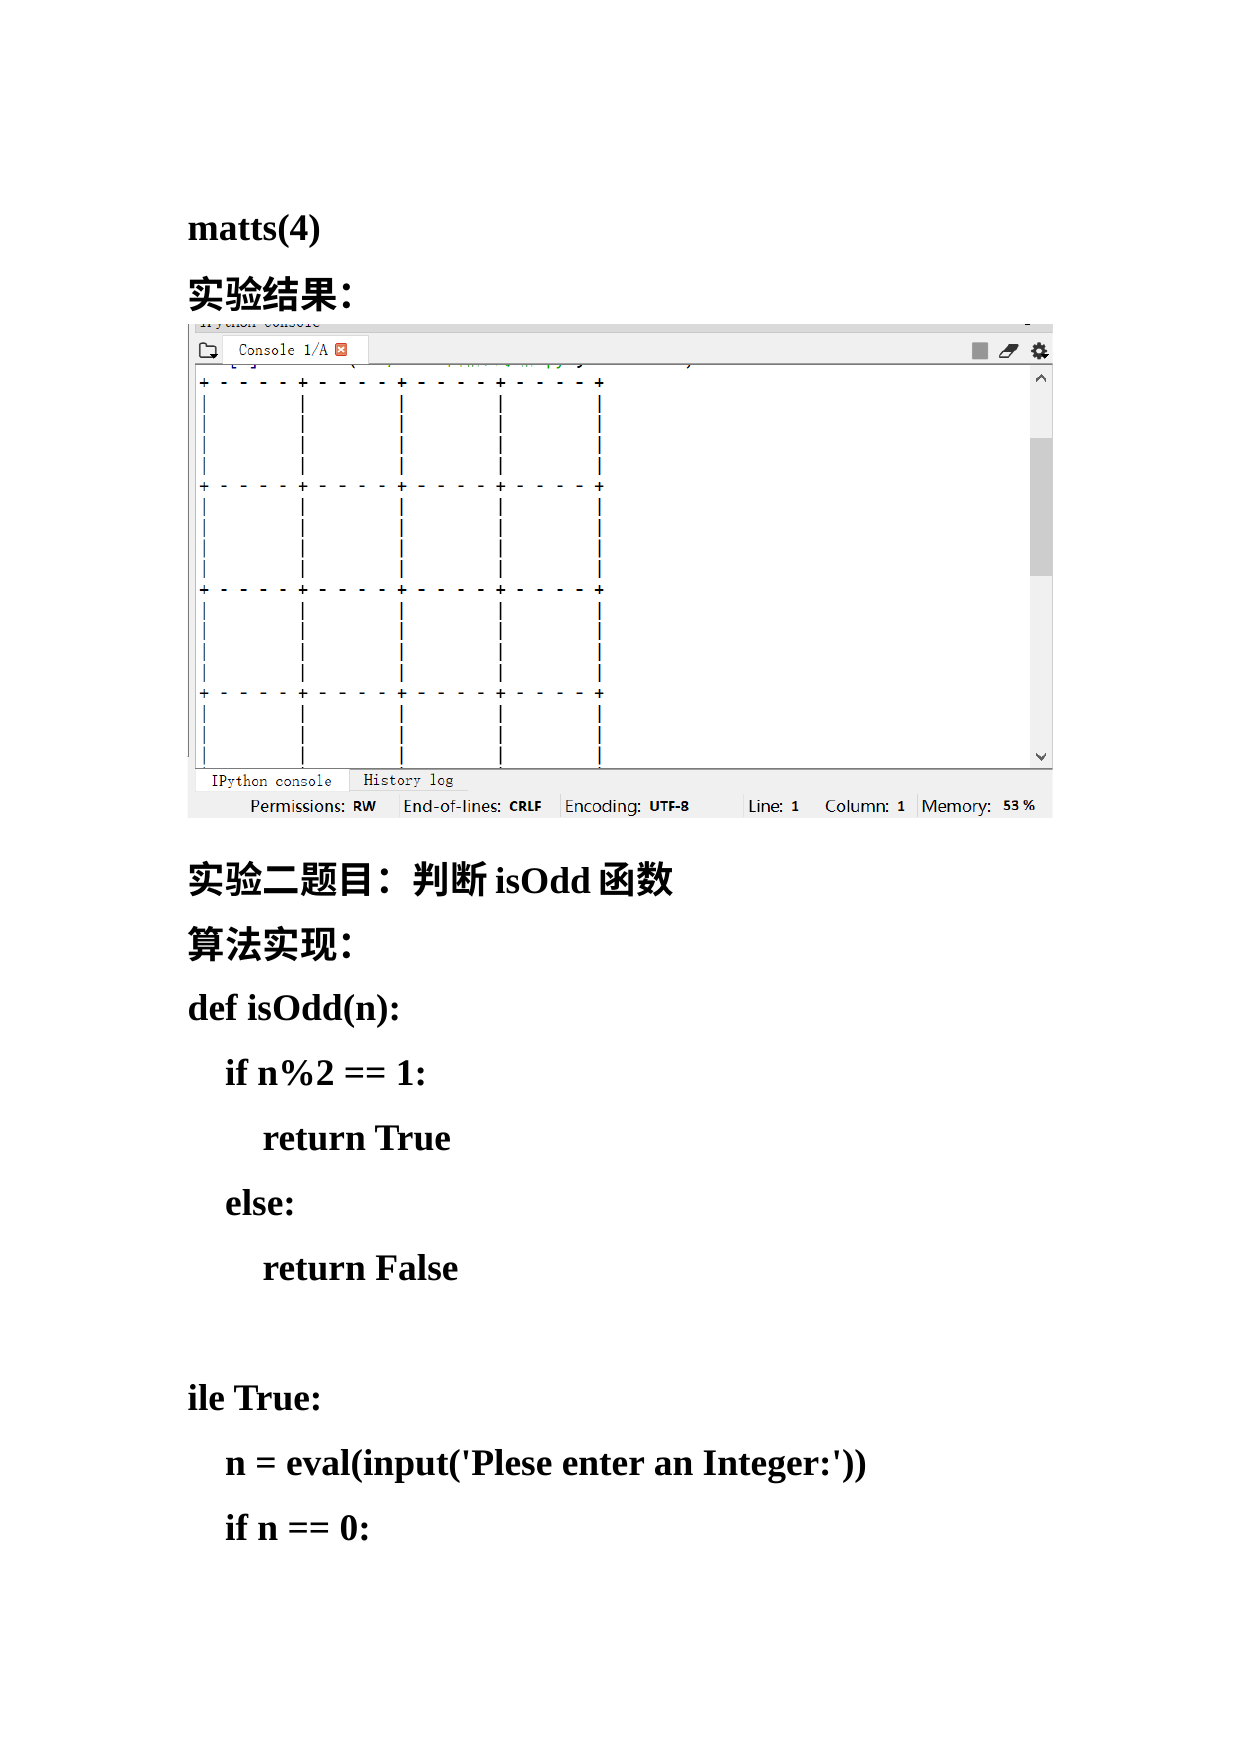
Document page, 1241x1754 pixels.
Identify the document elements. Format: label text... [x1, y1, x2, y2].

text 实验二题目：判断isOdd函数 [187, 844, 1053, 909]
text return False [187, 1234, 1053, 1299]
text n = eval(input('Plese enter an Integer:')) [187, 1429, 1053, 1494]
text 实验结果： [187, 259, 1053, 324]
text def isOdd(n): [187, 974, 1053, 1039]
picture [187, 324, 1053, 818]
text ile True: [187, 1364, 1053, 1429]
text matts(4) [187, 194, 1053, 259]
text return True [187, 1104, 1053, 1169]
text if n == 0: [187, 1494, 1053, 1559]
text 算法实现： [187, 909, 1053, 974]
text else: [187, 1169, 1053, 1234]
text if n%2 == 1: [187, 1039, 1053, 1104]
